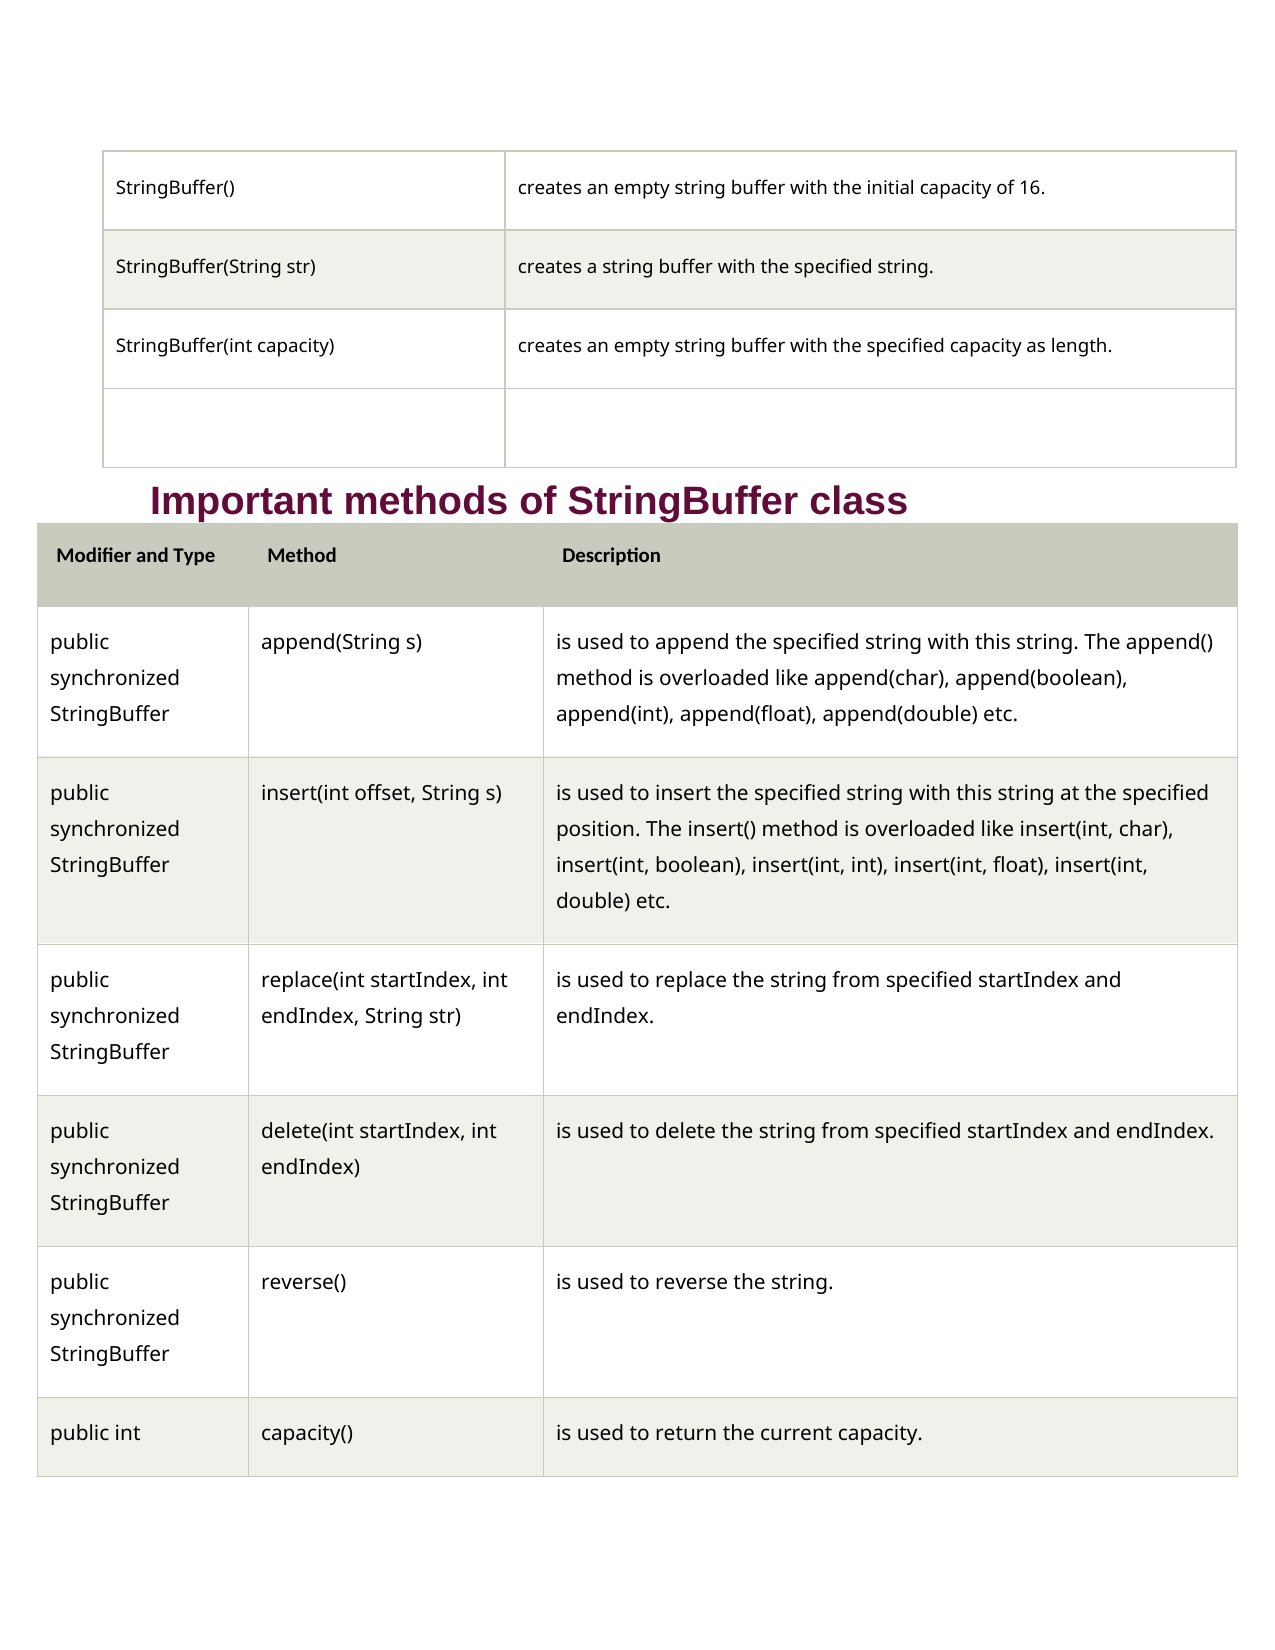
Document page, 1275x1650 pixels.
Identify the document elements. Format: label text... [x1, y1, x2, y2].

table_cell creates a string buffer with the specified string. [506, 231, 1235, 308]
table_cell is used to append the specified string with this string. The append() method is overloaded like append(char), append(boolean), append(int), append(float), append(double) etc. [544, 607, 1237, 756]
table_header Modifier and Type [38, 524, 248, 605]
table_cell public int [38, 1398, 248, 1476]
table_cell reverse() [249, 1247, 543, 1397]
table_cell public synchronized StringBuffer [38, 945, 248, 1094]
table_cell delete(int startIndex, int endIndex) [249, 1096, 543, 1246]
table_header Description [543, 524, 1237, 605]
subtitle Important methods of StringBuffer class [150, 472, 1125, 523]
table_cell public synchronized StringBuffer [38, 1247, 248, 1397]
table_cell StringBuffer(int capacity) [104, 310, 504, 387]
table_cell creates an empty string buffer with the initial capacity of 16. [506, 152, 1235, 229]
table_cell is used to replace the string from specified startIndex and endIndex. [544, 945, 1237, 1094]
table_cell is used to return the current capacity. [544, 1398, 1237, 1476]
table_cell is used to insert the specified string with this string at the specified position. The insert() method is overloaded like insert(int, char), insert(int, boolean), insert(int, int), insert(int, float), insert(int, double) etc. [544, 758, 1237, 943]
table_cell creates an empty string buffer with the specified capacity as length. [506, 310, 1235, 387]
table_cell public synchronized StringBuffer [38, 758, 248, 943]
table_cell is used to reverse the string. [544, 1247, 1237, 1397]
table_cell replace(int startIndex, int endIndex, String str) [249, 945, 543, 1094]
table_cell [506, 389, 1235, 467]
table_cell StringBuffer() [104, 152, 504, 229]
table_header Method [248, 524, 543, 605]
table_cell insert(int offset, String s) [249, 758, 543, 943]
table_cell public synchronized StringBuffer [38, 1096, 248, 1246]
table_cell append(String s) [249, 607, 543, 756]
table_cell [104, 389, 504, 467]
table_cell public synchronized StringBuffer [38, 607, 248, 756]
table_cell is used to delete the string from specified startIndex and endIndex. [544, 1096, 1237, 1246]
table_cell capacity() [249, 1398, 543, 1476]
table_cell StringBuffer(String str) [104, 231, 504, 308]
